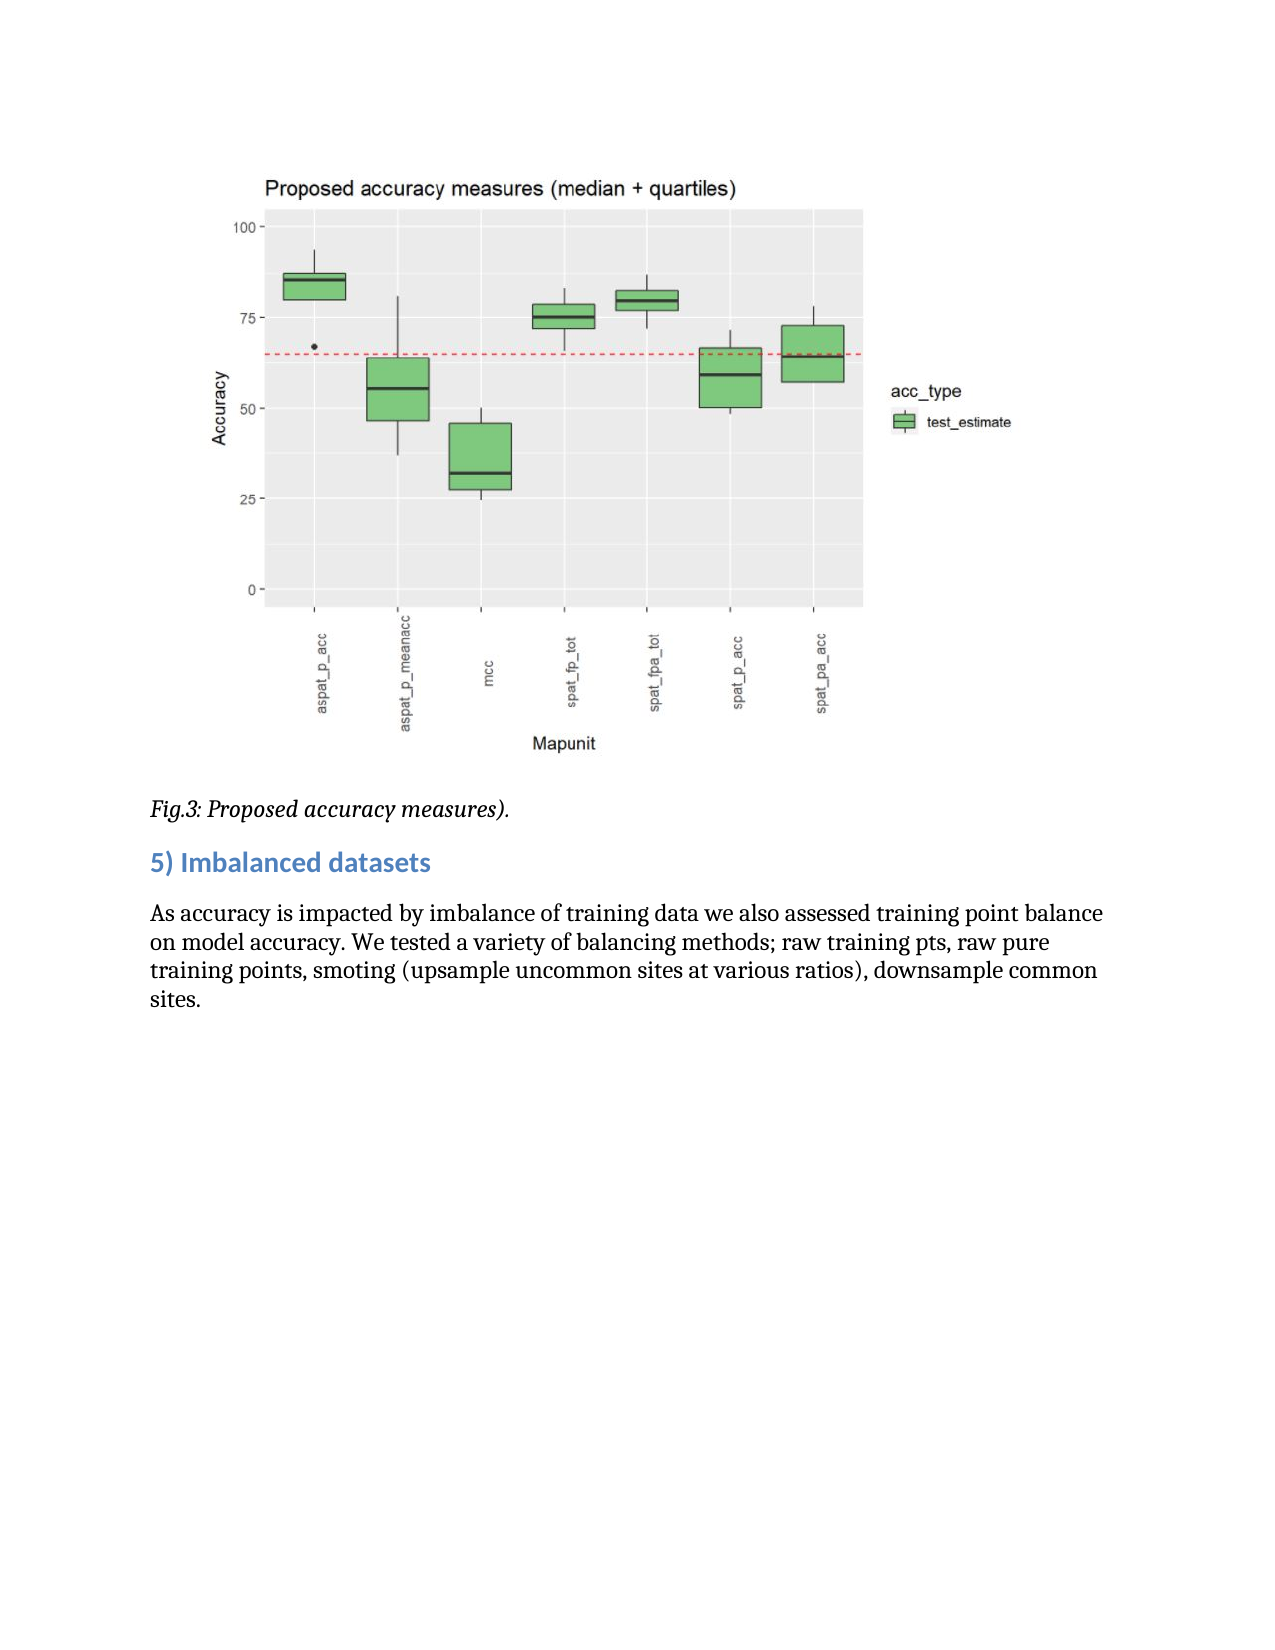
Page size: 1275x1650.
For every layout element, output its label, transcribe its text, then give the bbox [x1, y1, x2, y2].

subtitle 5) Imbalanced datasets [150, 844, 1125, 880]
picture [168, 150, 1044, 774]
text Fig.3: Proposed accuracy measures). [150, 795, 1125, 824]
text As accuracy is impacted by imbalance of training data we also assessed training point balance on model accuracy. We tested a variety of balancing methods; raw training pts, raw pure training points, smoting (upsample uncommon sites at various ratios), downsample common sites. [150, 899, 1125, 1014]
